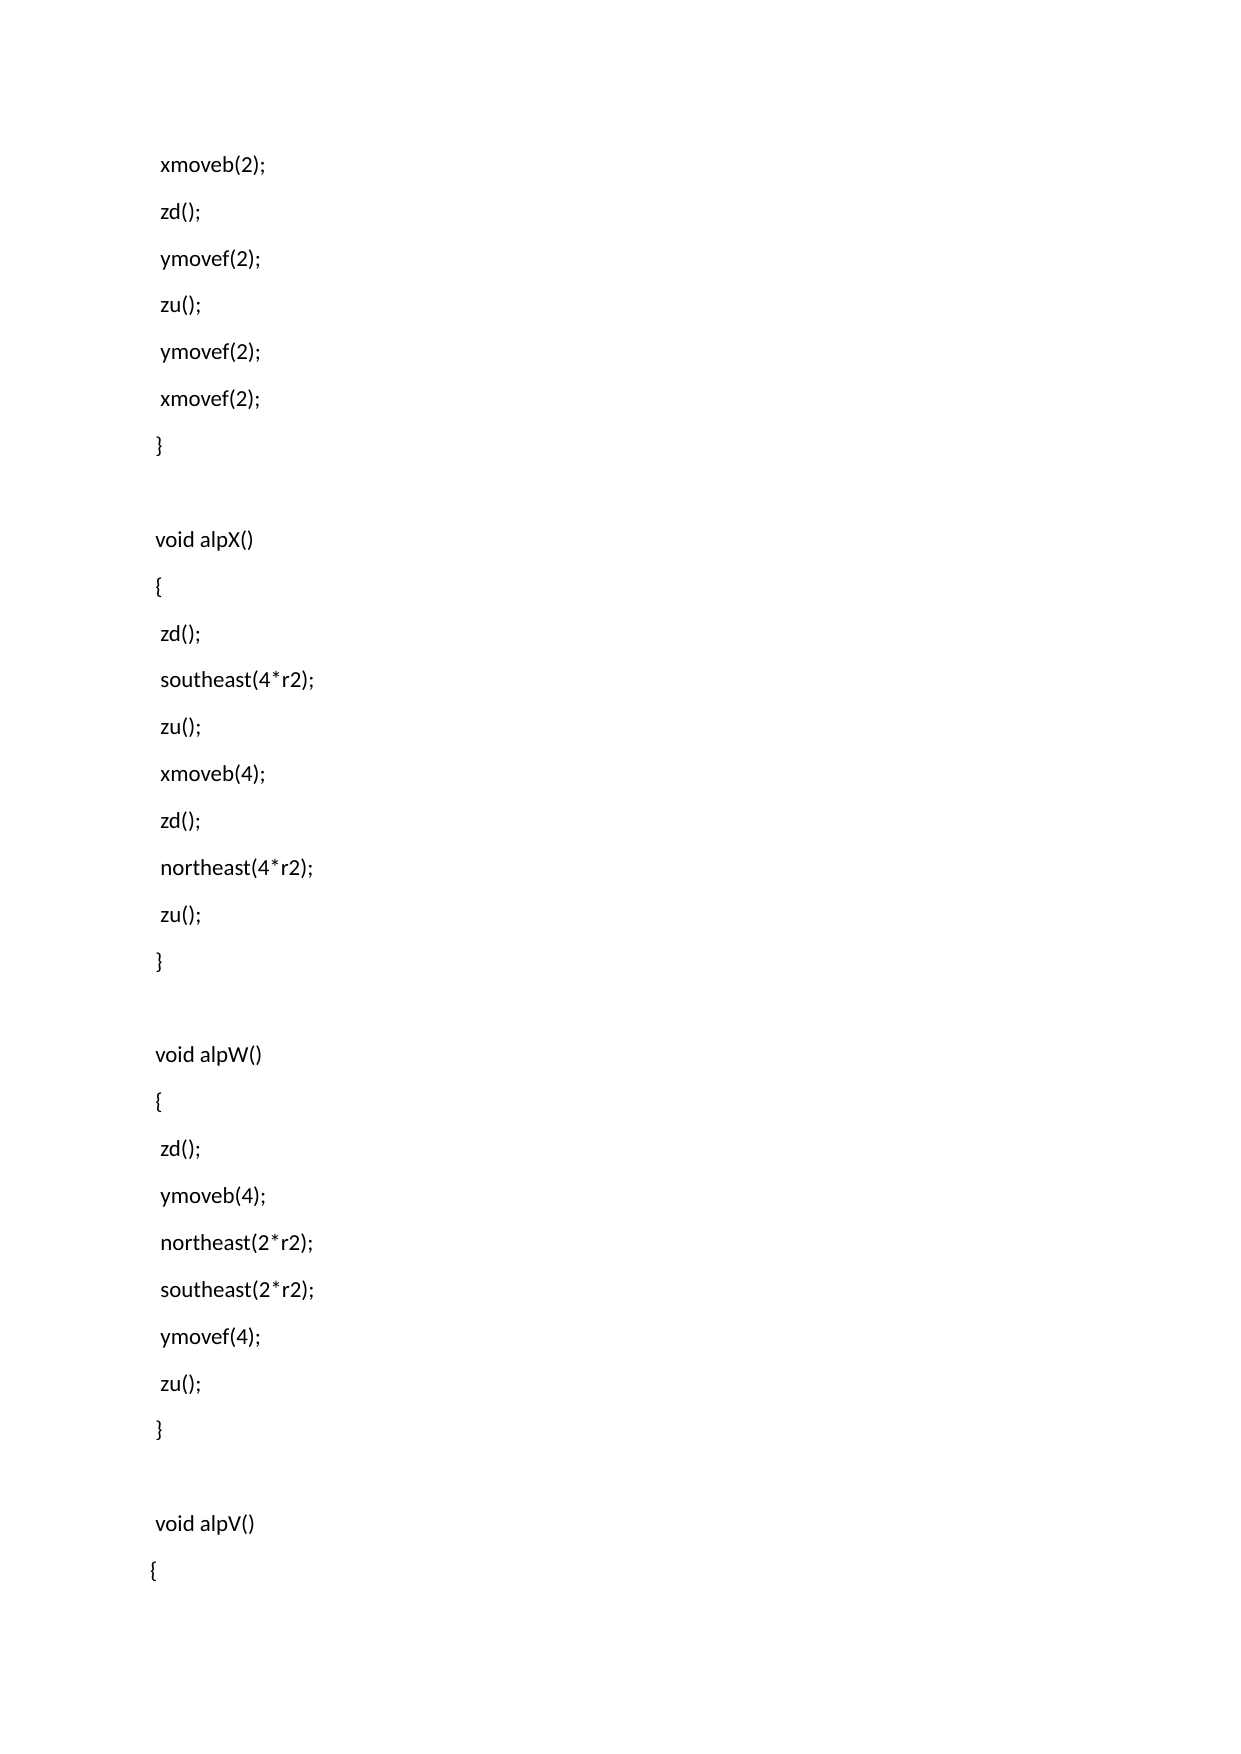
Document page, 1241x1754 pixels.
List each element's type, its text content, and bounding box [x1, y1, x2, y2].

text xmoveb(4); [150, 759, 1090, 787]
text { [150, 1556, 1090, 1584]
text zu(); [150, 712, 1090, 741]
text { [150, 1087, 1090, 1116]
text ymovef(2); [150, 337, 1090, 366]
text ymovef(2); [150, 244, 1090, 272]
text xmoveb(2); [150, 150, 1090, 178]
text southeast(2*r2); [150, 1275, 1090, 1303]
text void alpX() [150, 525, 1090, 553]
text } [150, 1416, 1090, 1444]
text void alpW() [150, 1041, 1090, 1069]
text northeast(2*r2); [150, 1228, 1090, 1256]
text { [150, 572, 1090, 600]
text ymoveb(4); [150, 1181, 1090, 1209]
text northeast(4*r2); [150, 853, 1090, 881]
text southeast(4*r2); [150, 666, 1090, 694]
text xmovef(2); [150, 384, 1090, 412]
text void alpV() [150, 1509, 1090, 1537]
text zu(); [150, 1369, 1090, 1397]
text } [150, 947, 1090, 975]
text zd(); [150, 1134, 1090, 1162]
text zd(); [150, 197, 1090, 225]
text zu(); [150, 900, 1090, 928]
text zu(); [150, 291, 1090, 319]
text zd(); [150, 806, 1090, 834]
text ymovef(4); [150, 1322, 1090, 1350]
text zd(); [150, 619, 1090, 647]
text } [150, 431, 1090, 459]
